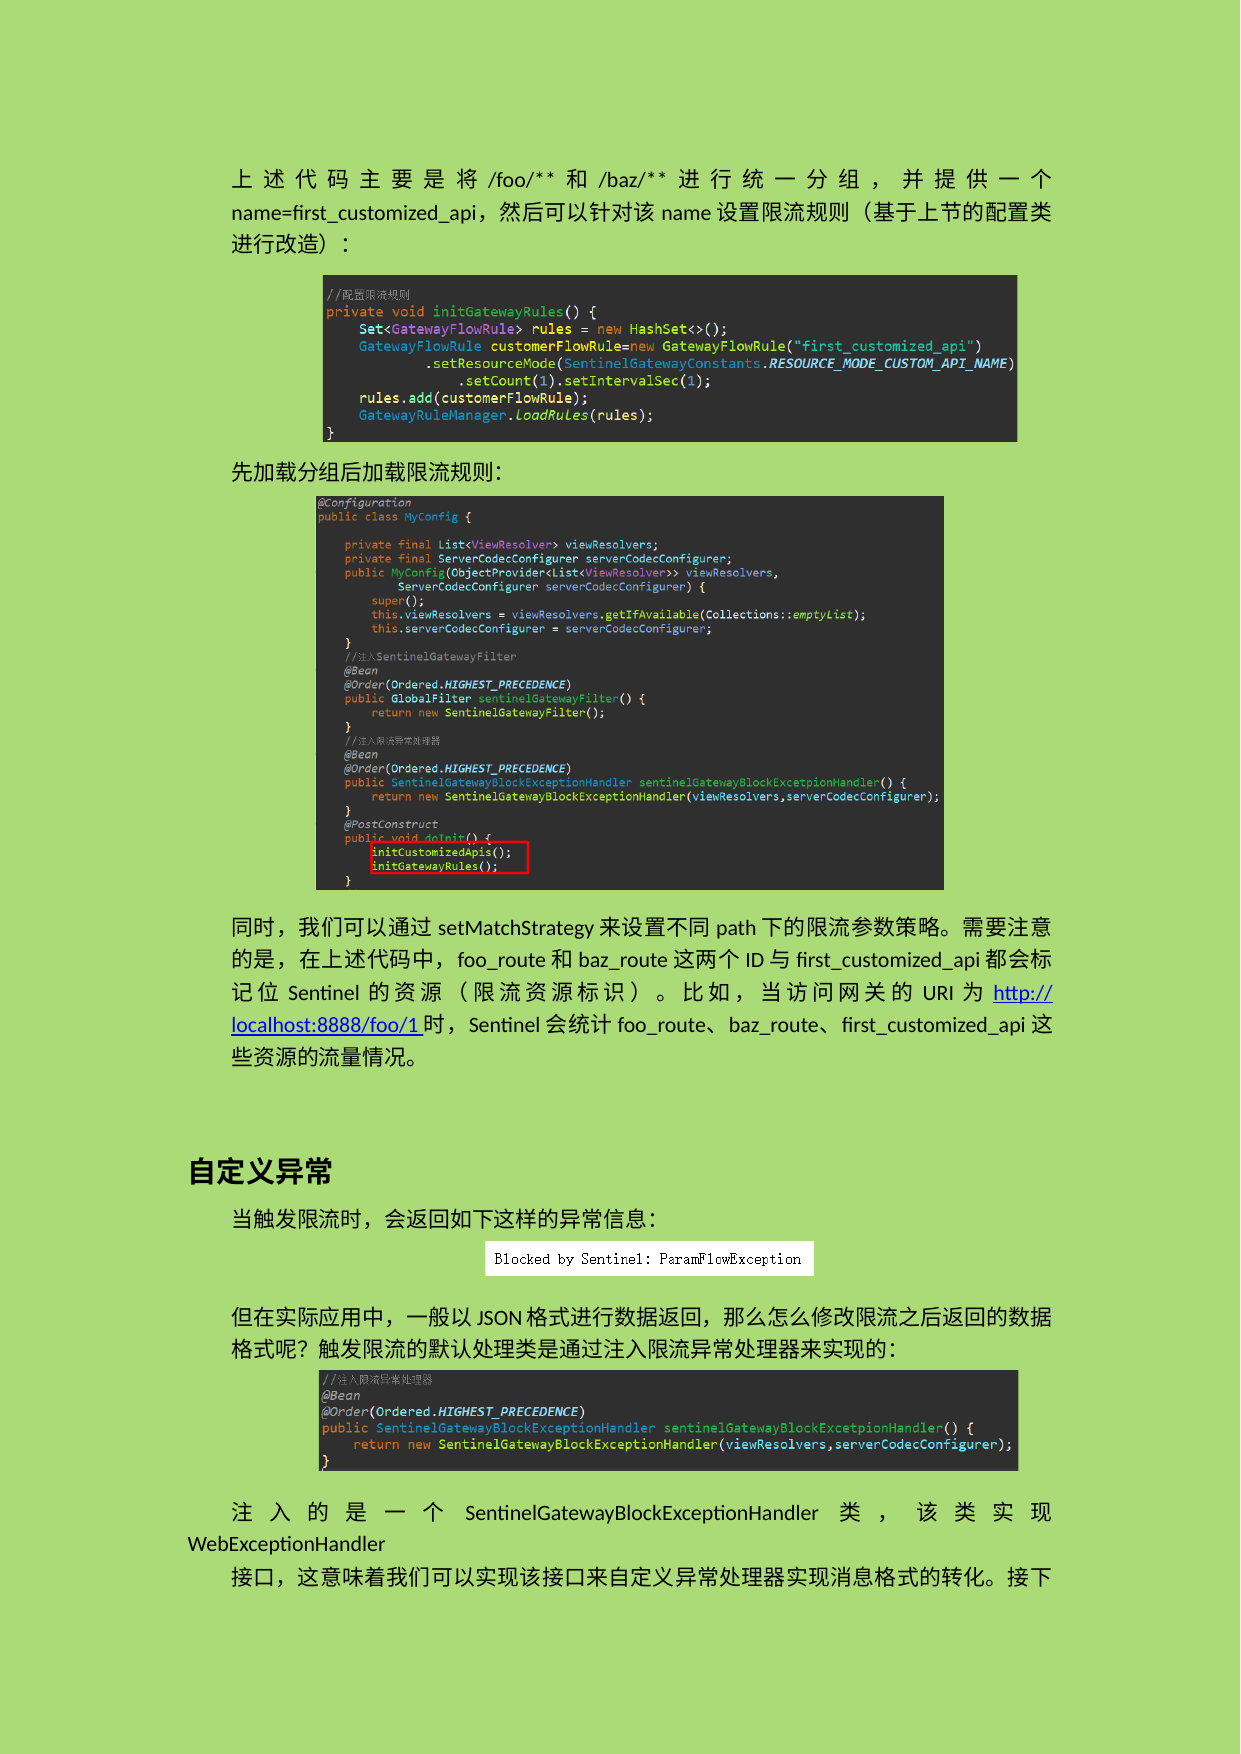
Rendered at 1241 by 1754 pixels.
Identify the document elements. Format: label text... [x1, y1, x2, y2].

subtitle 自定义异常 [187, 1137, 1053, 1202]
picture [485, 1241, 814, 1276]
text 同时，我们可以通过setMatchStrategy来设置不同path下的限流参数策略。需要注意的是，在上述代码中，foo_route和baz_route这两个ID与first_customized_api都会标记位Sentinel的资源（限流资源标识）。比如，当访问网关的URI为http://localhost:8888/foo/1时，Sentinel会统计foo_route、baz_route、first_customized_api这些资源的流量情况。 [231, 909, 1053, 1072]
text 注入的是一个SentinelGatewayBlockExceptionHandler类，该类实现WebExceptionHandler [187, 1494, 1053, 1559]
picture [318, 1370, 1019, 1471]
text 但在实际应用中，一般以JSON格式进行数据返回，那么怎么修改限流之后返回的数据格式呢？触发限流的默认处理类是通过注入限流异常处理器来实现的： [231, 1299, 1053, 1364]
picture [315, 496, 944, 890]
text 先加载分组后加载限流规则： [187, 454, 1053, 487]
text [231, 1559, 1053, 1592]
text 当触发限流时，会返回如下这样的异常信息： [187, 1202, 1053, 1234]
text 上述代码主要是将/foo/**和/baz/**进行统一分组，并提供一个name=first_customized_api，然后可以针对该name设置限流规则（基于上节的配置类进行改造）： [231, 162, 1053, 259]
picture [322, 275, 1018, 442]
